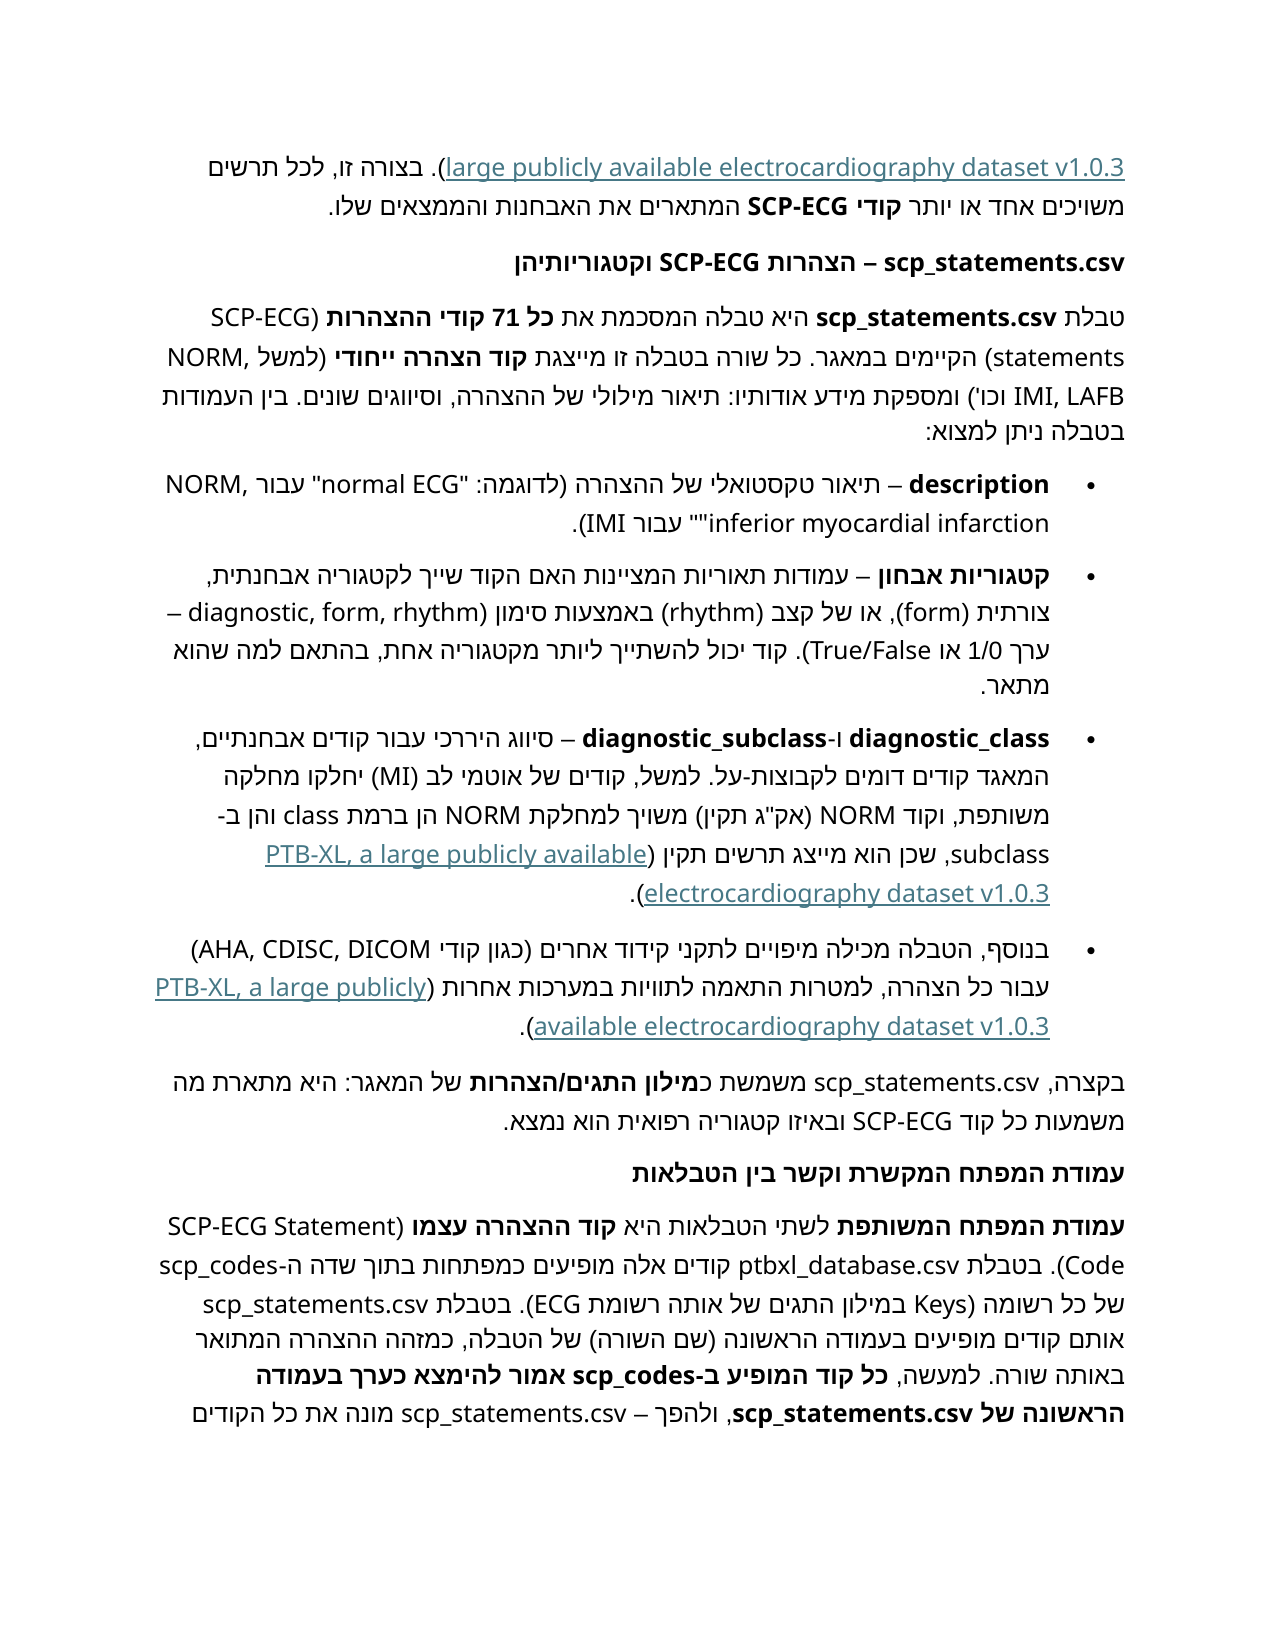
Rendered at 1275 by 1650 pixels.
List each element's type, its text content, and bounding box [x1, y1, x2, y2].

list description – תיאור טקסטואלי של ההצהרה (לדוגמה: "normal ECG" עבור NORM, "inferior myocardial infarction" עבור IMI). [150, 466, 1087, 539]
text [150, 1209, 1125, 1430]
text scp_statements.csv – הצהרות SCP-ECG וקטגוריותיהן [150, 244, 1125, 278]
text בקצרה, scp_statements.csv משמשת כמילון התגים/הצהרות של המאגר: היא מתארת מה משמעות כל קוד SCP-ECG ובאיזו קטגוריה רפואית הוא נמצא. [150, 1065, 1125, 1137]
list diagnostic_class ו-diagnostic_subclass – סיווג היררכי עבור קודים אבחנתיים, המאגד קודים דומים לקבוצות-על. למשל, קודים של אוטמי לב (MI) יחלקו מחלקה משותפת, וקוד NORM (אק"ג תקין) משויך למחלקת NORM הן ברמת class והן ב-subclass, שכן הוא מייצג תרשים תקין (PTB-XL, a large publicly available electrocardiography dataset v1.0.3). [150, 721, 1087, 910]
text עמודת המפתח המקשרת וקשר בין הטבלאות [150, 1159, 1125, 1188]
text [150, 150, 1125, 222]
list בנוסף, הטבלה מכילה מיפויים לתקני קידוד אחרים (כגון קודי AHA, CDISC, DICOM) עבור כל הצהרה, למטרות התאמה לתוויות במערכות אחרות (PTB-XL, a large publicly available electrocardiography dataset v1.0.3). [150, 932, 1087, 1043]
list קטגוריות אבחון – עמודות תאוריות המציינות האם הקוד שייך לקטגוריה אבחנתית, צורתית (form), או של קצב (rhythm) באמצעות סימון (diagnostic, form, rhythm – ערך 1/0 או True/False). קוד יכול להשתייך ליותר מקטגוריה אחת, בהתאם למה שהוא מתאר. [150, 561, 1087, 700]
text טבלת scp_statements.csv היא טבלה המסכמת את כל 71 קודי ההצהרות (SCP-ECG statements) הקיימים במאגר. כל שורה בטבלה זו מייצגת קוד הצהרה ייחודי (למשל NORM, IMI, LAFB וכו') ומספקת מידע אודותיו: תיאור מילולי של ההצהרה, וסיווגים שונים. בין העמודות בטבלה ניתן למצוא: [150, 300, 1125, 445]
